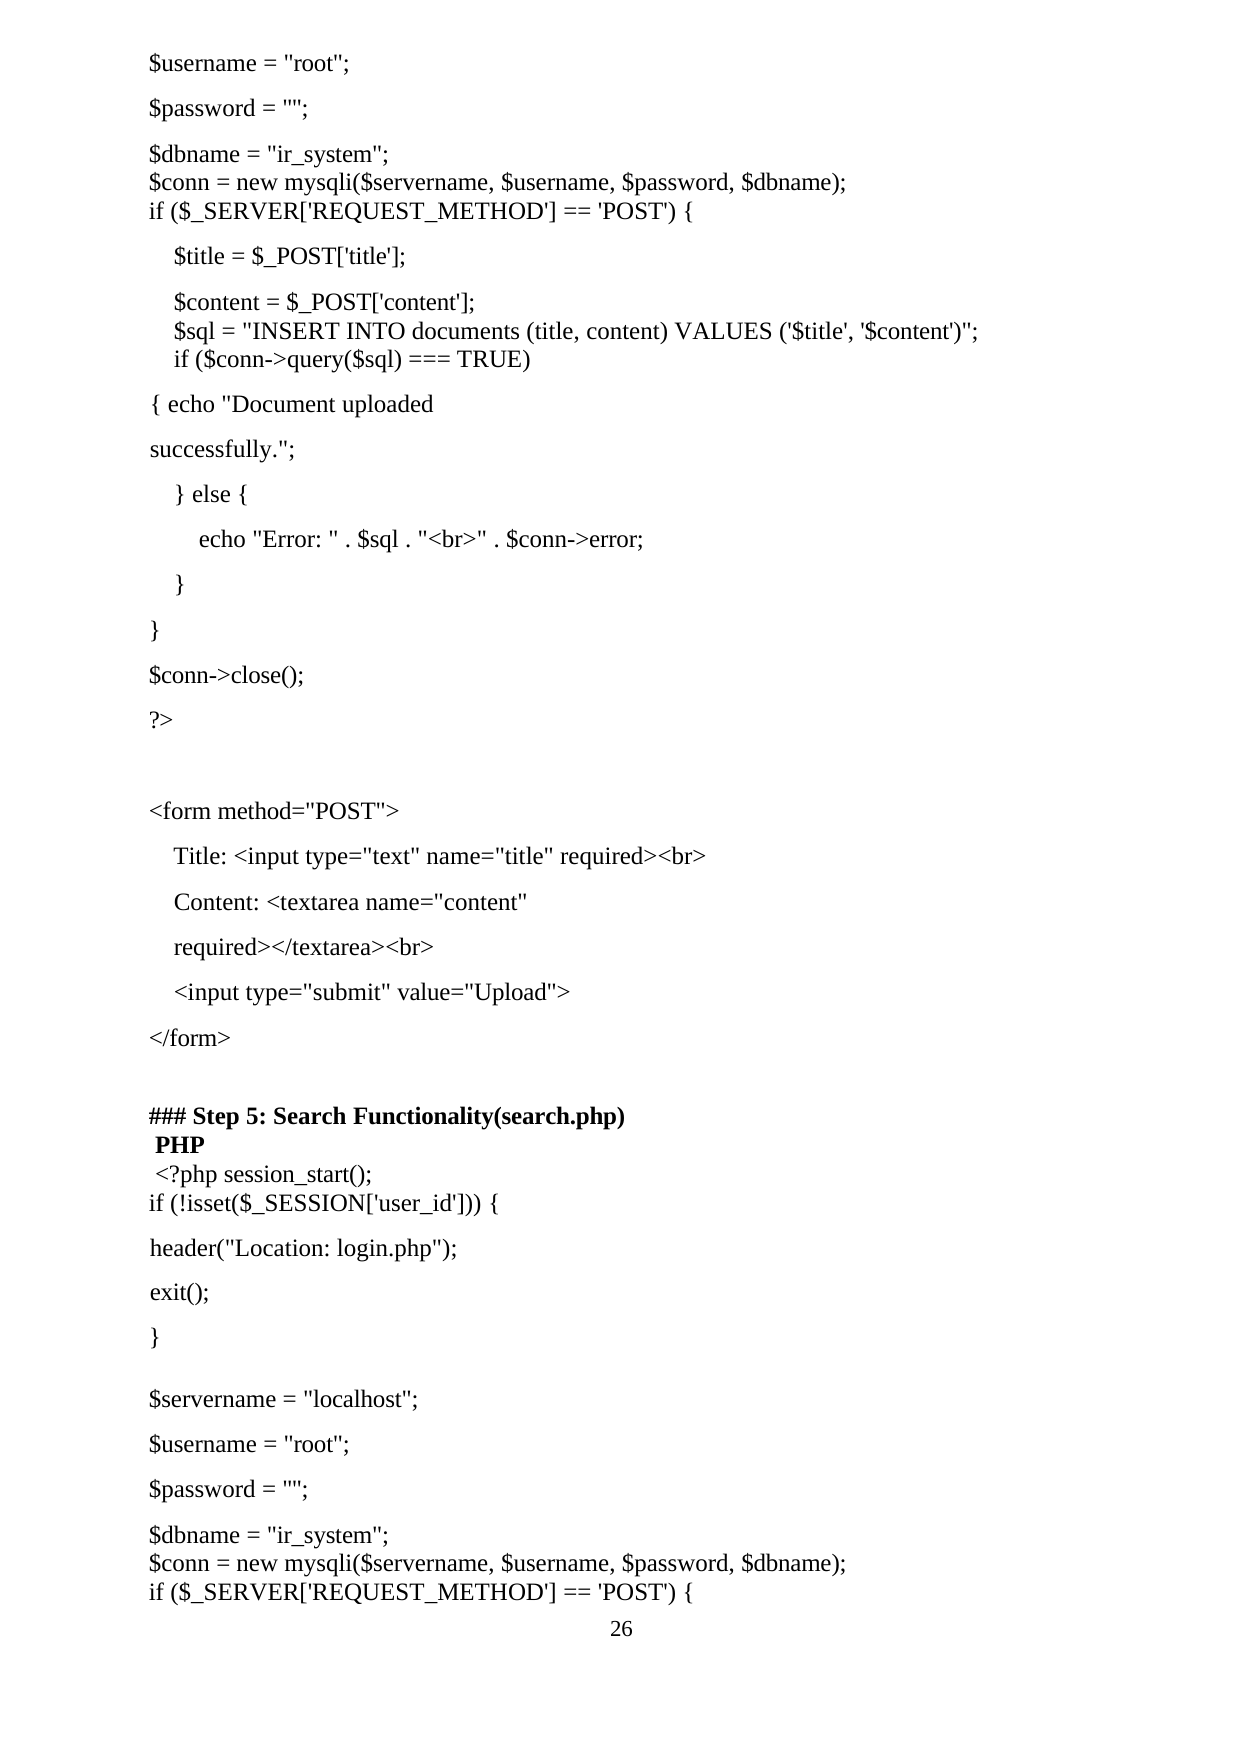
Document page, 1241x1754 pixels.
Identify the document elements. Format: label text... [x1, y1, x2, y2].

text Title: <input type="text" name="title" required><br> Content: <textarea name="content" required></textarea><br> [173, 841, 794, 961]
text $username = "root"; [148, 1429, 1203, 1458]
text <input type="submit" value="Upload"> [173, 978, 1203, 1006]
text $password = ""; [148, 1474, 1203, 1503]
text } else { [173, 479, 1203, 508]
text } [173, 569, 1203, 598]
text if ($_SERVER['REQUEST_METHOD'] == 'POST') { [148, 196, 1203, 225]
text <form method="POST"> [148, 796, 1203, 825]
text $conn->close(); [148, 660, 1203, 689]
text </form> [148, 1023, 1203, 1052]
text $conn = new mysqli($servername, $username, $password, $dbname); [148, 1548, 1203, 1577]
text $content = $_POST['content']; [173, 287, 1203, 316]
text $sql = "INSERT INTO documents (title, content) VALUES ('$title', '$content')"; [173, 316, 1203, 344]
text $dbname = "ir_system"; [148, 1520, 1203, 1548]
text $conn = new mysqli($servername, $username, $password, $dbname); [148, 167, 1203, 196]
text $servername = "localhost"; [148, 1384, 1203, 1413]
text $title = $_POST['title']; [173, 241, 1203, 270]
text if (!isset($_SESSION['user_id'])) { header("Location: login.php"); exit(); [148, 1188, 503, 1306]
text $dbname = "ir_system"; [148, 139, 1203, 167]
text } [148, 615, 1203, 644]
text ?> [148, 706, 1203, 734]
text <?php session_start(); [148, 1159, 1203, 1187]
text if ($conn->query($sql) === TRUE) { echo "Document uploaded successfully."; [149, 344, 577, 463]
text $username = "root"; [148, 48, 1203, 77]
text PHP [148, 1130, 1203, 1159]
text $password = ""; [148, 93, 1203, 122]
text if ($_SERVER['REQUEST_METHOD'] == 'POST') { [148, 1577, 1203, 1606]
text echo "Error: " . $sql . "<br>" . $conn->error; [198, 524, 1203, 553]
text ### Step 5: Search Functionality(search.php) [148, 1101, 1203, 1130]
text } [148, 1322, 1203, 1351]
